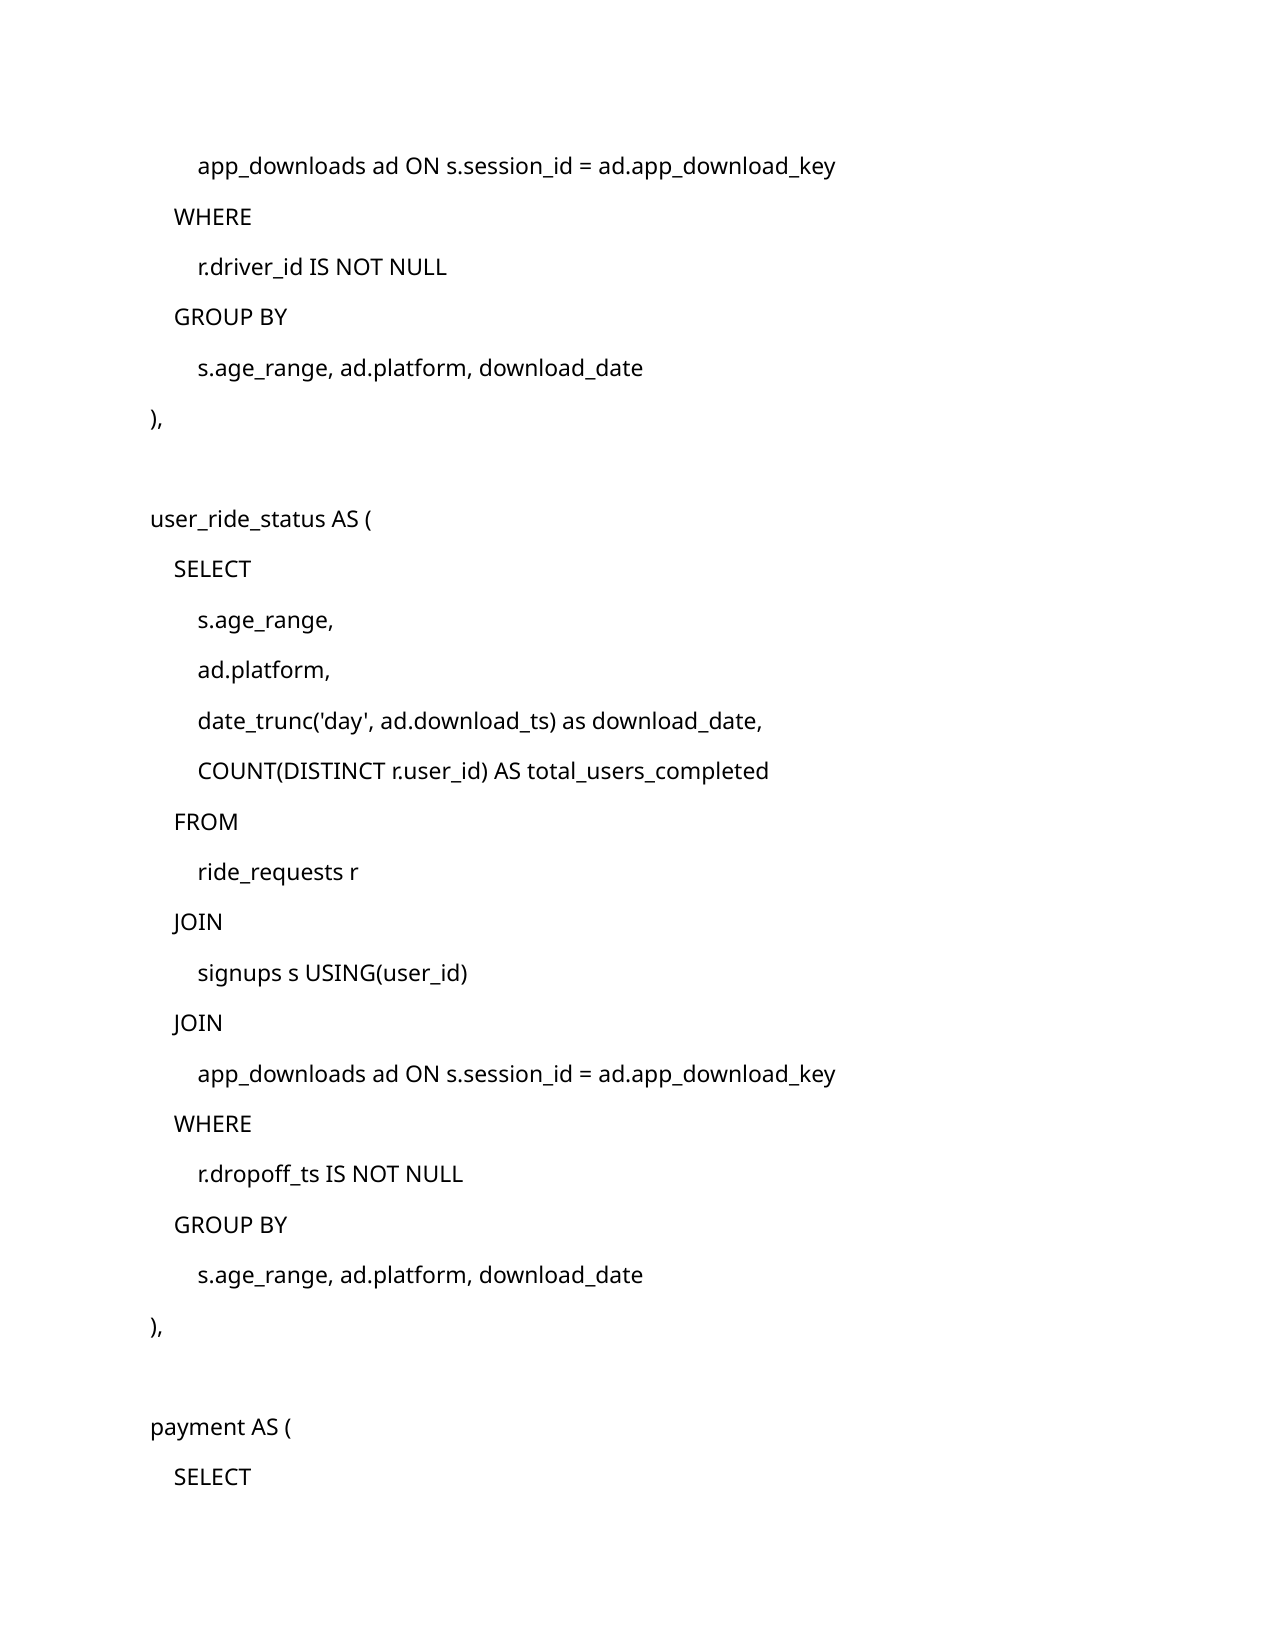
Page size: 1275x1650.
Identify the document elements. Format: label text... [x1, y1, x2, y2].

text SELECT [150, 1461, 1125, 1492]
text JOIN [150, 1007, 1125, 1038]
text ad.platform, [150, 654, 1125, 685]
text payment AS ( [150, 1410, 1125, 1442]
text signups s USING(user_id) [150, 957, 1125, 988]
text WHERE [150, 200, 1125, 232]
text COUNT(DISTINCT r.user_id) AS total_users_completed [150, 755, 1125, 786]
text s.age_range, ad.platform, download_date [150, 1259, 1125, 1290]
text date_trunc('day', ad.download_ts) as download_date, [150, 704, 1125, 736]
text ride_requests r [150, 856, 1125, 887]
text FROM [150, 805, 1125, 837]
text WHERE [150, 1108, 1125, 1139]
text ), [150, 1309, 1125, 1341]
text JOIN [150, 906, 1125, 937]
text s.age_range, [150, 604, 1125, 635]
text r.driver_id IS NOT NULL [150, 251, 1125, 282]
text r.dropoff_ts IS NOT NULL [150, 1158, 1125, 1189]
text SELECT [150, 553, 1125, 584]
text ), [150, 402, 1125, 433]
text app_downloads ad ON s.session_id = ad.app_download_key [150, 1057, 1125, 1089]
text GROUP BY [150, 301, 1125, 332]
text GROUP BY [150, 1209, 1125, 1240]
text s.age_range, ad.platform, download_date [150, 352, 1125, 383]
text user_ride_status AS ( [150, 503, 1125, 534]
text app_downloads ad ON s.session_id = ad.app_download_key [150, 150, 1125, 181]
